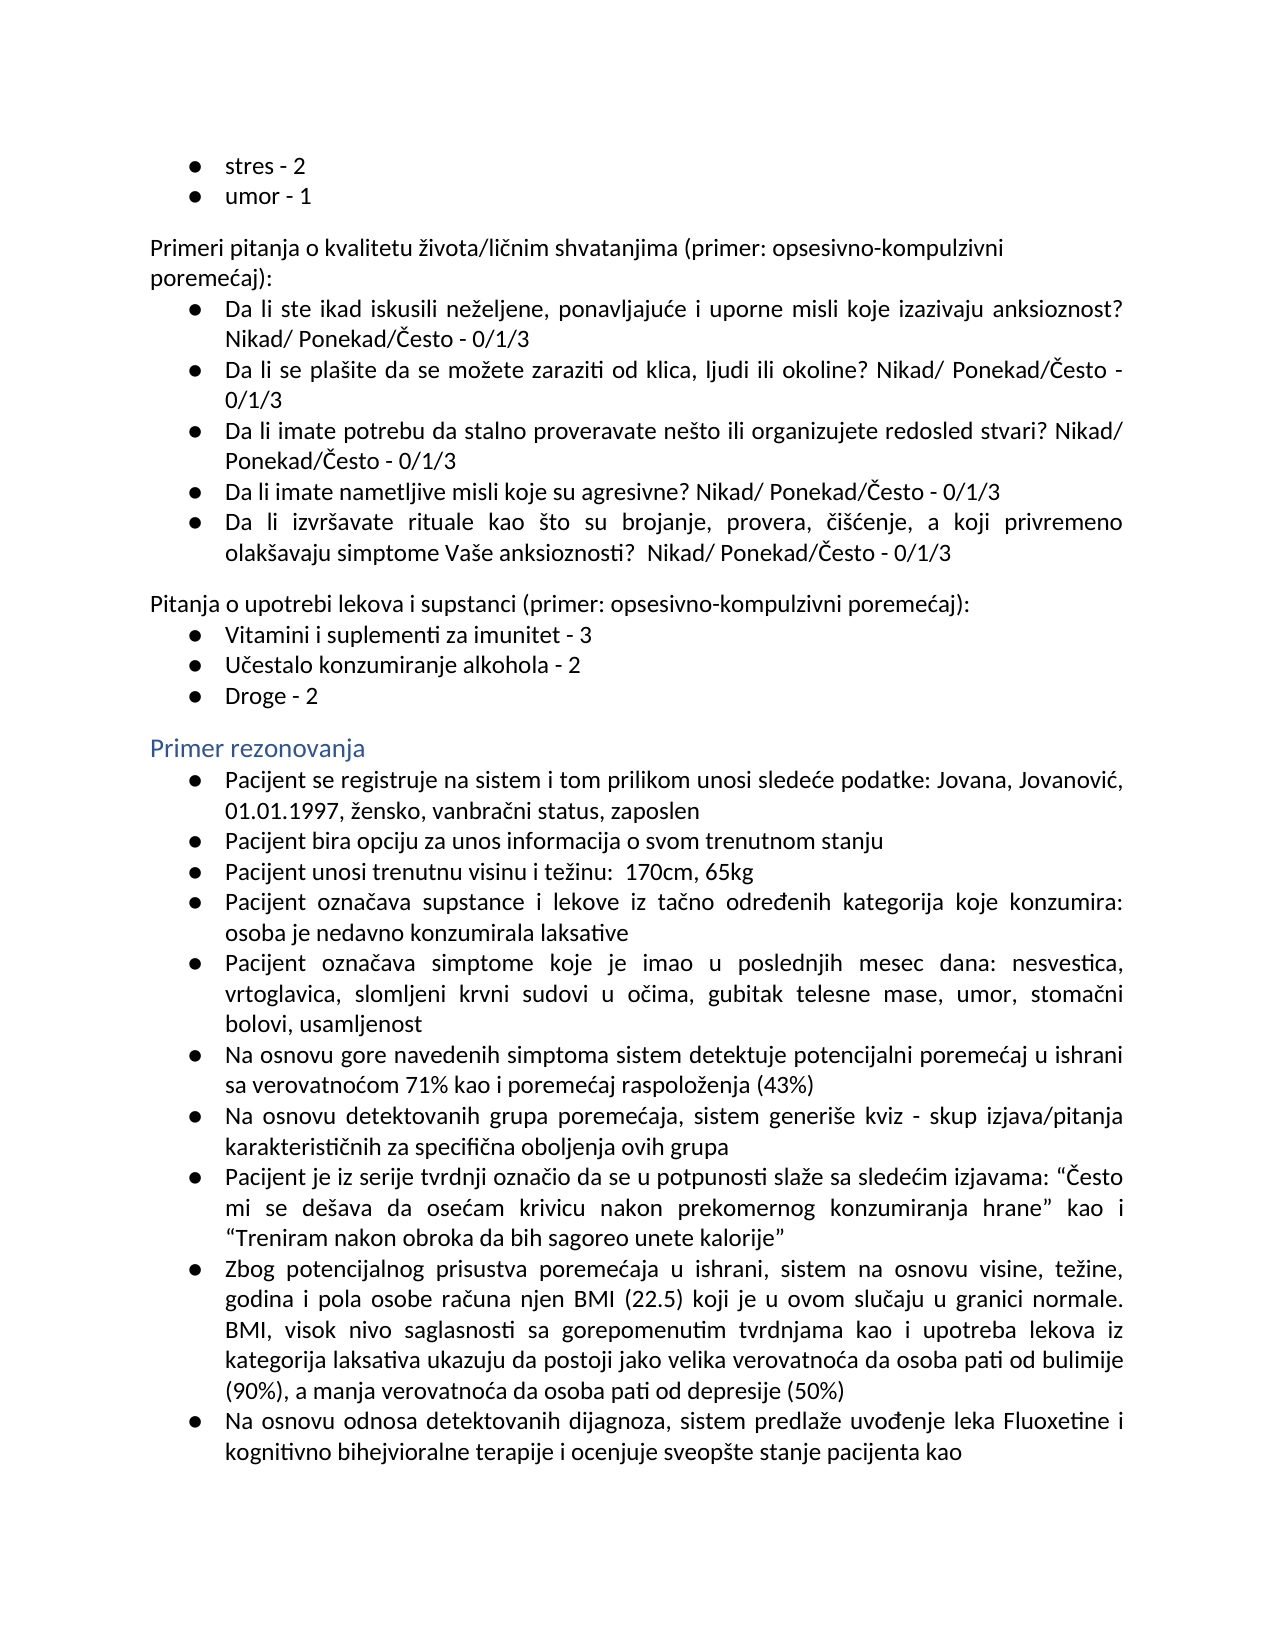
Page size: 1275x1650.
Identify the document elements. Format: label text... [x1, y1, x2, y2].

list Da li se plašite da se možete zaraziti od klica, ljudi ili okoline? Nikad/ Ponekad/Često - 0/1/3 [187, 354, 1125, 415]
list Pacijent je iz serije tvrdnji označio da se u potpunosti slaže sa sledećim izjavama: “Često mi se dešava da osećam krivicu nakon prekomernog konzumiranja hrane” kao i “Treniram nakon obroka da bih sagoreo unete kalorije” [187, 1161, 1125, 1253]
text Primeri pitanja o kvalitetu života/ličnim shvatanjima (primer: opsesivno-kompulzivni poremećaj): [150, 232, 1125, 293]
list stres - 2 [187, 150, 1125, 181]
subtitle Primer rezonovanja [150, 731, 1125, 764]
list Droge - 2 [187, 680, 1125, 711]
list Da li ste ikad iskusili neželjene, ponavljajuće i uporne misli koje izazivaju anksioznost? Nikad/ Ponekad/Često - 0/1/3 [187, 293, 1125, 354]
list Na osnovu gore navedenih simptoma sistem detektuje potencijalni poremećaj u ishrani sa verovatnoćom 71% kao i poremećaj raspoloženja (43%) [187, 1039, 1125, 1100]
list Da li imate potrebu da stalno proveravate nešto ili organizujete redosled stvari? Nikad/ Ponekad/Često - 0/1/3 [187, 415, 1125, 476]
list Pacijent označava simptome koje je imao u poslednjih mesec dana: nesvestica, vrtoglavica, slomljeni krvni sudovi u očima, gubitak telesne mase, umor, stomačni bolovi, usamljenost [187, 947, 1125, 1039]
list Na osnovu odnosa detektovanih dijagnoza, sistem predlaže uvođenje leka Fluoxetine i kognitivno bihejvioralne terapije i ocenjuje sveopšte stanje pacijenta kao [187, 1405, 1125, 1466]
list Pacijent unosi trenutnu visinu i težinu: 170cm, 65kg [187, 856, 1125, 886]
list Da li izvršavate rituale kao što su brojanje, provera, čišćenje, a koji privremeno olakšavaju simptome Vaše anksioznosti? Nikad/ Ponekad/Često - 0/1/3 [187, 507, 1125, 568]
list Vitamini i suplementi za imunitet - 3 [187, 619, 1125, 649]
list Da li imate nametljive misli koje su agresivne? Nikad/ Ponekad/Često - 0/1/3 [187, 476, 1125, 507]
list Pacijent bira opciju za unos informacija o svom trenutnom stanju [187, 825, 1125, 856]
list Na osnovu detektovanih grupa poremećaja, sistem generiše kviz - skup izjava/pitanja karakterističnih za specifična oboljenja ovih grupa [187, 1100, 1125, 1161]
list Pacijent označava supstance i lekove iz tačno određenih kategorija koje konzumira: osoba je nedavno konzumirala laksative [187, 886, 1125, 947]
list umor - 1 [187, 181, 1125, 211]
list Zbog potencijalnog prisustva poremećaja u ishrani, sistem na osnovu visine, težine, godina i pola osobe računa njen BMI (22.5) koji je u ovom slučaju u granici normale. BMI, visok nivo saglasnosti sa gorepomenutim tvrdnjama kao i upotreba lekova iz kategorija laksativa ukazuju da postoji jako velika verovatnoća da osoba pati od bulimije (90%), a manja verovatnoća da osoba pati od depresije (50%) [187, 1253, 1125, 1405]
list Pacijent se registruje na sistem i tom prilikom unosi sledeće podatke: Jovana, Jovanović, 01.01.1997, žensko, vanbračni status, zaposlen [187, 764, 1125, 825]
list Učestalo konzumiranje alkohola - 2 [187, 649, 1125, 680]
text Pitanja o upotrebi lekova i supstanci (primer: opsesivno-kompulzivni poremećaj): [150, 588, 1125, 619]
